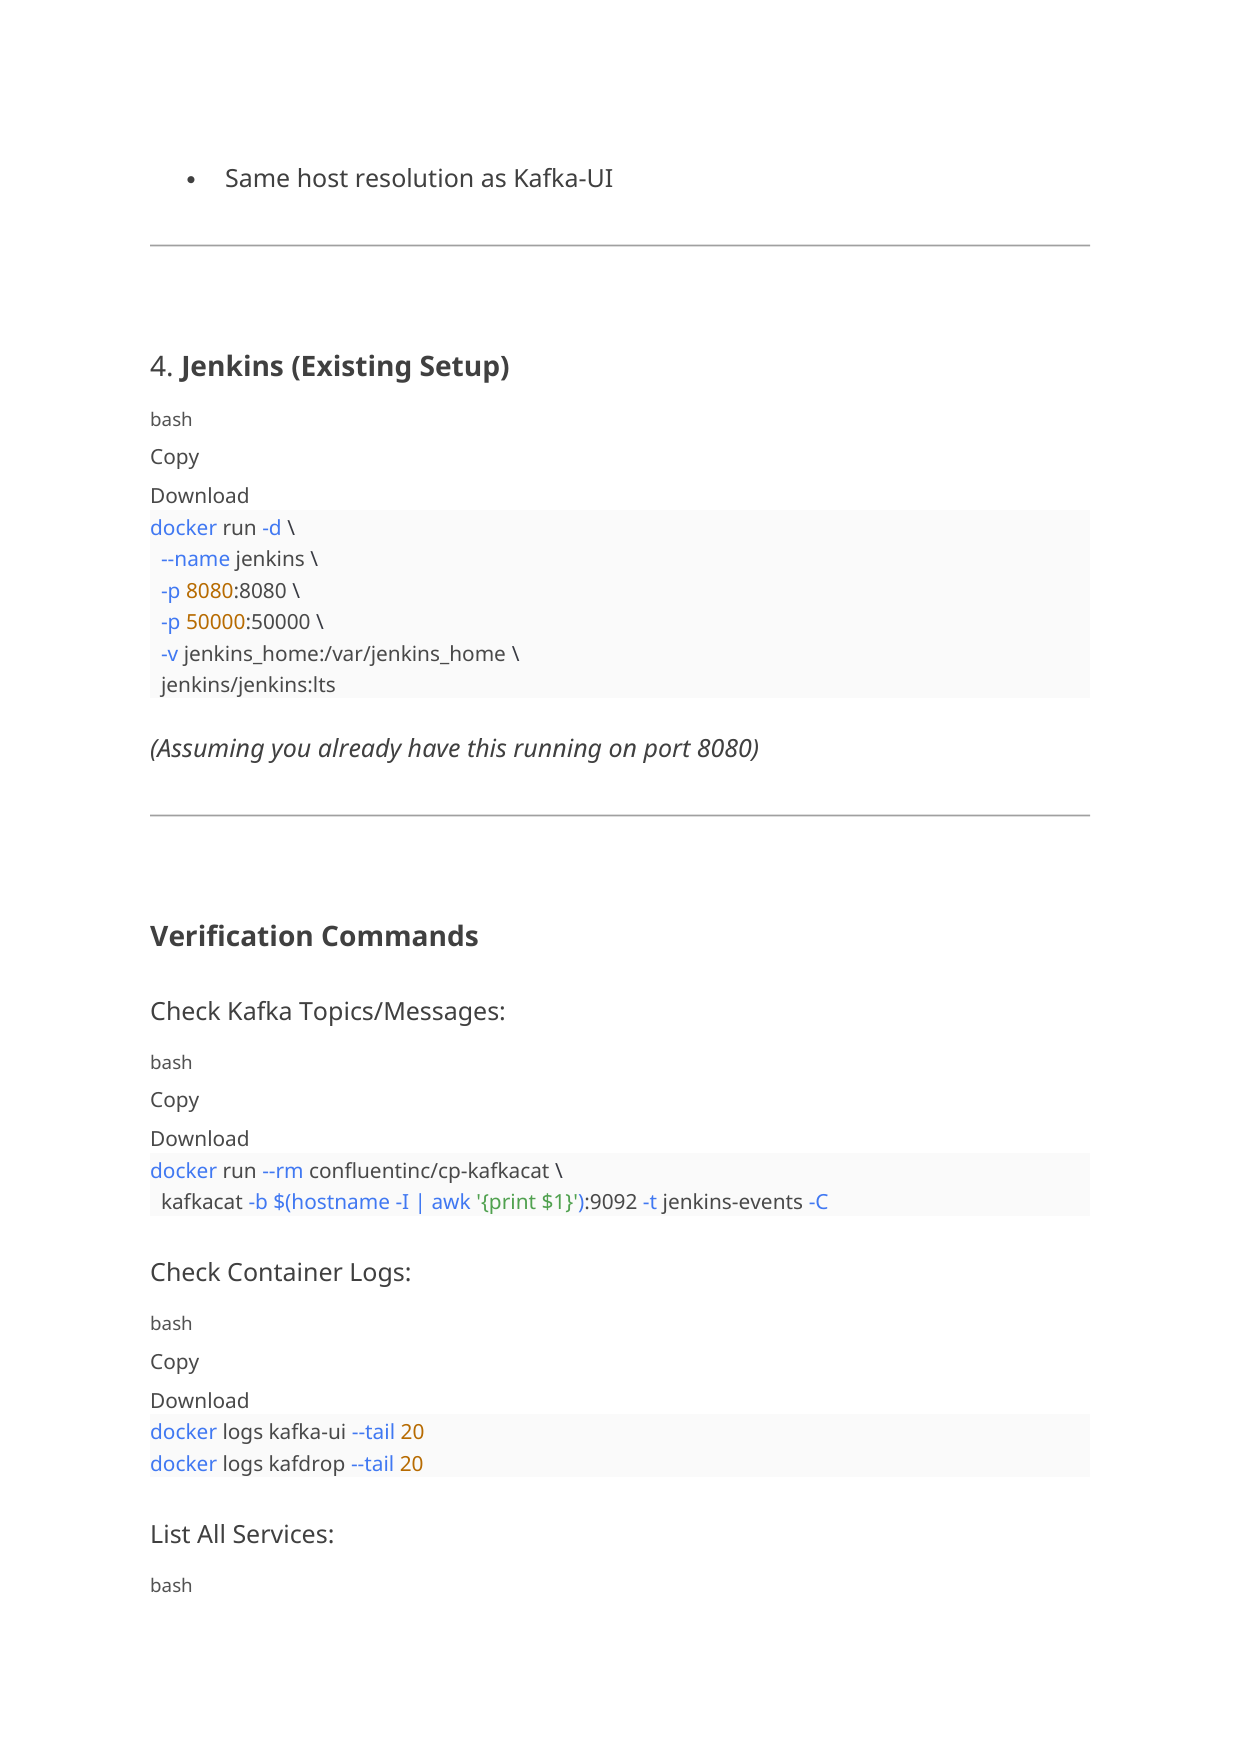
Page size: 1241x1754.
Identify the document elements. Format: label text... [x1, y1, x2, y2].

text docker run -d \ [150, 510, 1090, 541]
text docker logs kafka-ui --tail 20 [150, 1414, 1090, 1446]
text -p 8080:8080 \ [150, 573, 1090, 604]
text docker run --rm confluentinc/cp-kafkacat \ [150, 1153, 1090, 1184]
text bash [150, 1572, 1090, 1597]
list Same host resolution as Kafka-UI [187, 150, 1090, 195]
text Download [150, 471, 1090, 510]
text bash [150, 1049, 1090, 1075]
text (Assuming you already have this running on port 8080) [150, 720, 1090, 765]
text List All Services: [150, 1506, 1090, 1550]
text 4. Jenkins (Existing Setup) [150, 346, 1090, 385]
text Download [150, 1114, 1090, 1153]
text docker logs kafdrop --tail 20 [150, 1446, 1090, 1477]
text Copy [150, 432, 1090, 471]
text -p 50000:50000 \ [150, 604, 1090, 636]
text bash [150, 1311, 1090, 1336]
text jenkins/jenkins:lts [150, 667, 1090, 698]
text Check Container Logs: [150, 1244, 1090, 1289]
text Download [150, 1375, 1090, 1414]
text Verification Commands [150, 916, 1090, 955]
text bash [150, 406, 1090, 432]
text --name jenkins \ [150, 541, 1090, 573]
text Copy [150, 1336, 1090, 1375]
text -v jenkins_home:/var/jenkins_home \ [150, 636, 1090, 667]
text Copy [150, 1075, 1090, 1114]
text Check Kafka Topics/Messages: [150, 983, 1090, 1028]
text kafkacat -b $(hostname -I | awk '{print $1}'):9092 -t jenkins-events -C [150, 1184, 1090, 1216]
